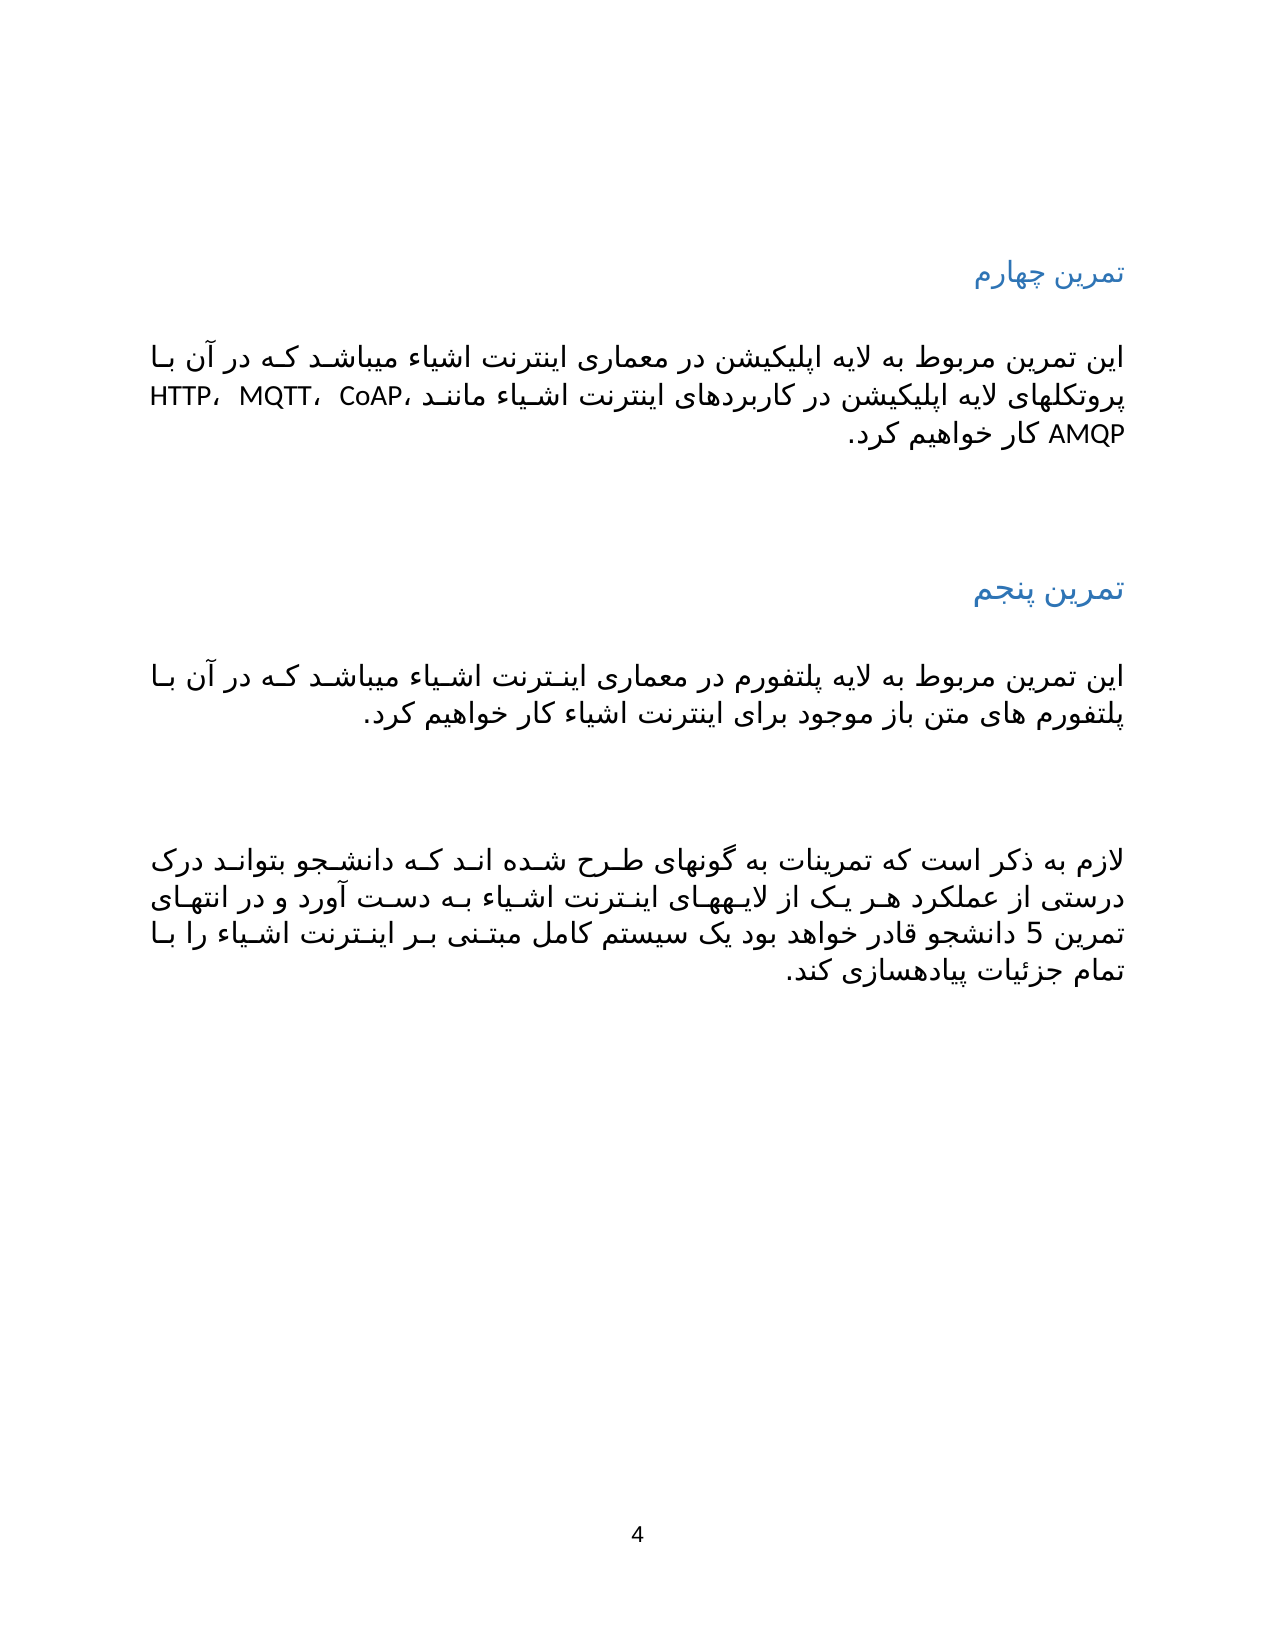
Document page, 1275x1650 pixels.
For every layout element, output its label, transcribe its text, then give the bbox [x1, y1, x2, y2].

subtitle تمرین پنجم [150, 568, 1125, 607]
subtitle تمرین چهارم [150, 255, 1125, 288]
text لازم به ذکر است که تمرینات به گونهای طرح شده اند که دانشجو بتواند درک درستی از عملکرد هر یک از لایههای اینترنت اشیاء به دست آورد و در انتهای تمرین 5 دانشجو قادر خواهد بود یک سیستم کامل مبتنی بر اینترنت اشیاء را با تمام جزئیات پیادهسازی کند. [150, 843, 1125, 987]
text این تمرین مربوط به لایه اپلیکیشن در معماری اینترنت اشیاء میباشد که در آن با پروتکلهای لایه اپلیکیشن در کاربردهای اینترنت اشیاء مانند HTTP، MQTT، CoAP، AMQP کار خواهیم کرد. [150, 340, 1125, 451]
text این تمرین مربوط به لایه پلتفورم در معماری اینترنت اشیاء میباشد که در آن با پلتفورم های متن باز موجود برای اینترنت اشیاء کار خواهیم کرد. [150, 659, 1125, 730]
